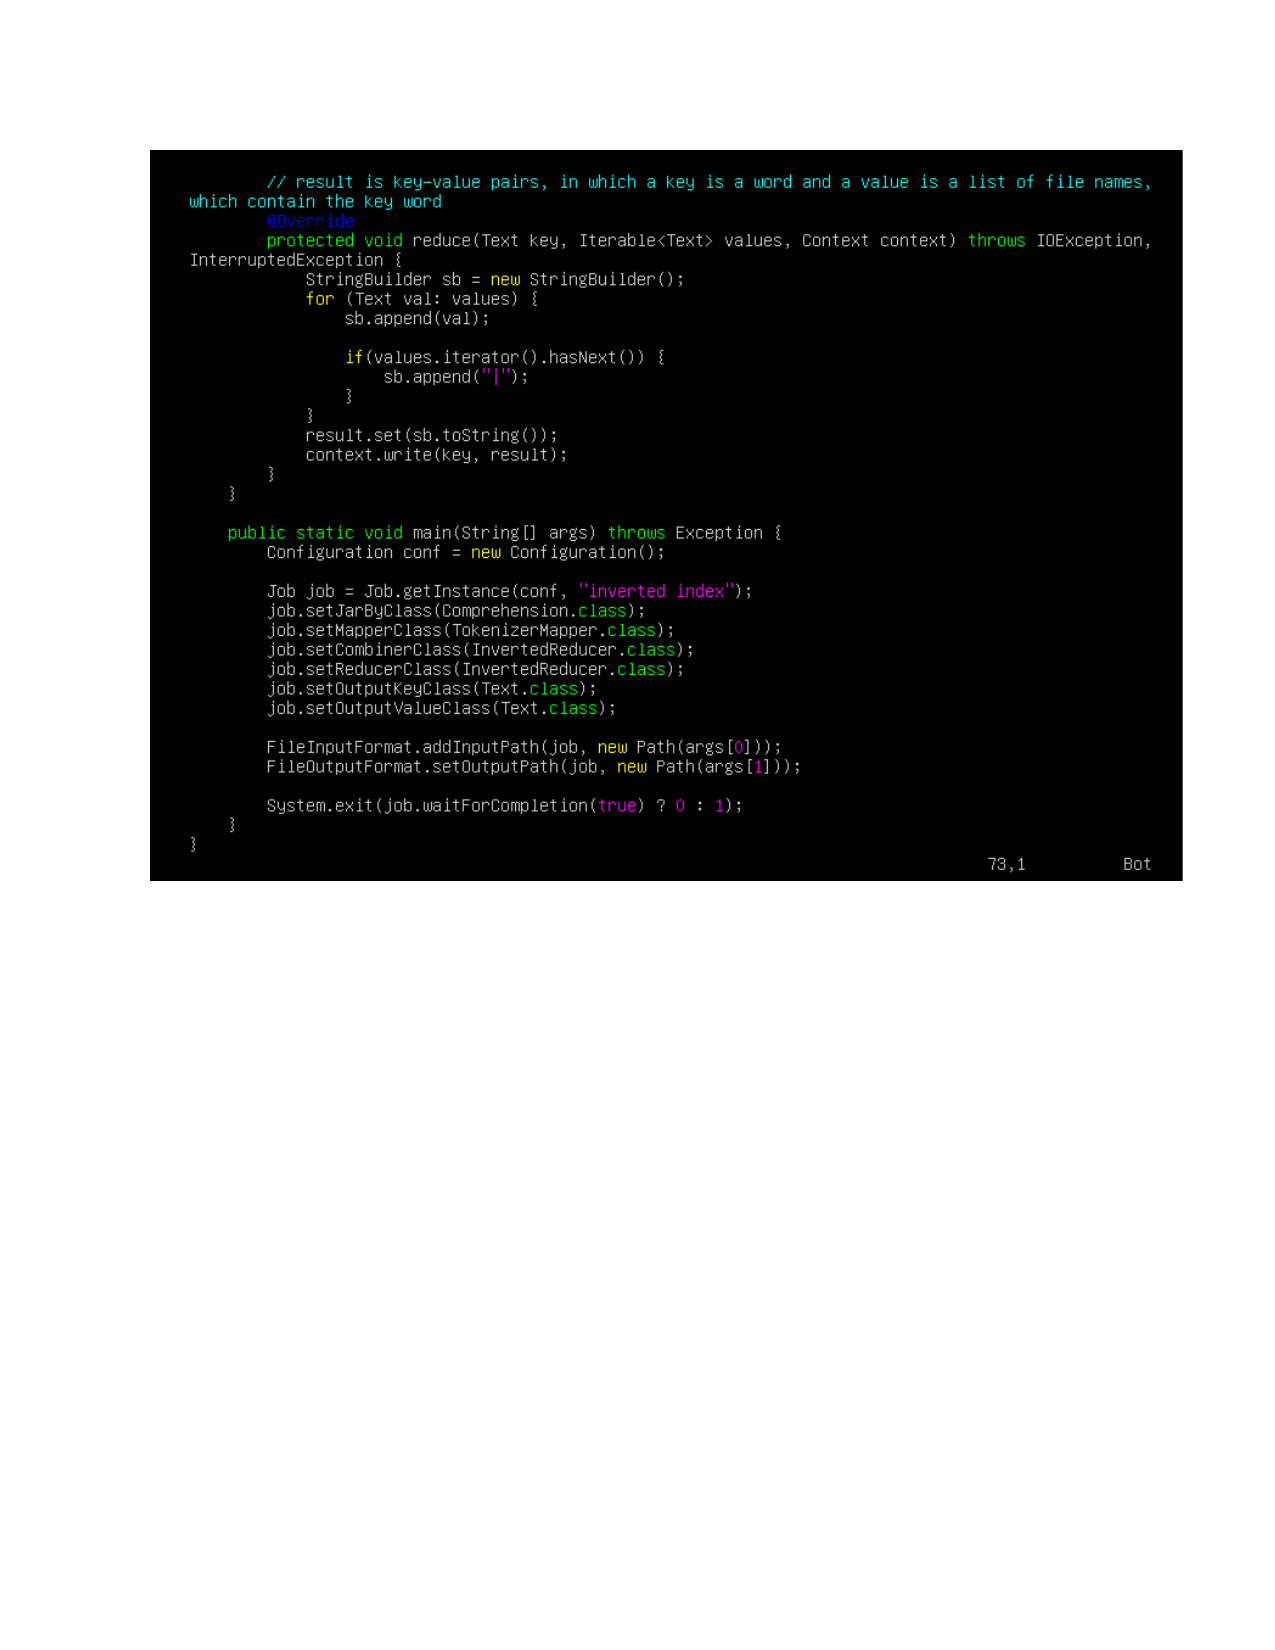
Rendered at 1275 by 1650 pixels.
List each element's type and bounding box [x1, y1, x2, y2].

picture [150, 150, 1183, 881]
